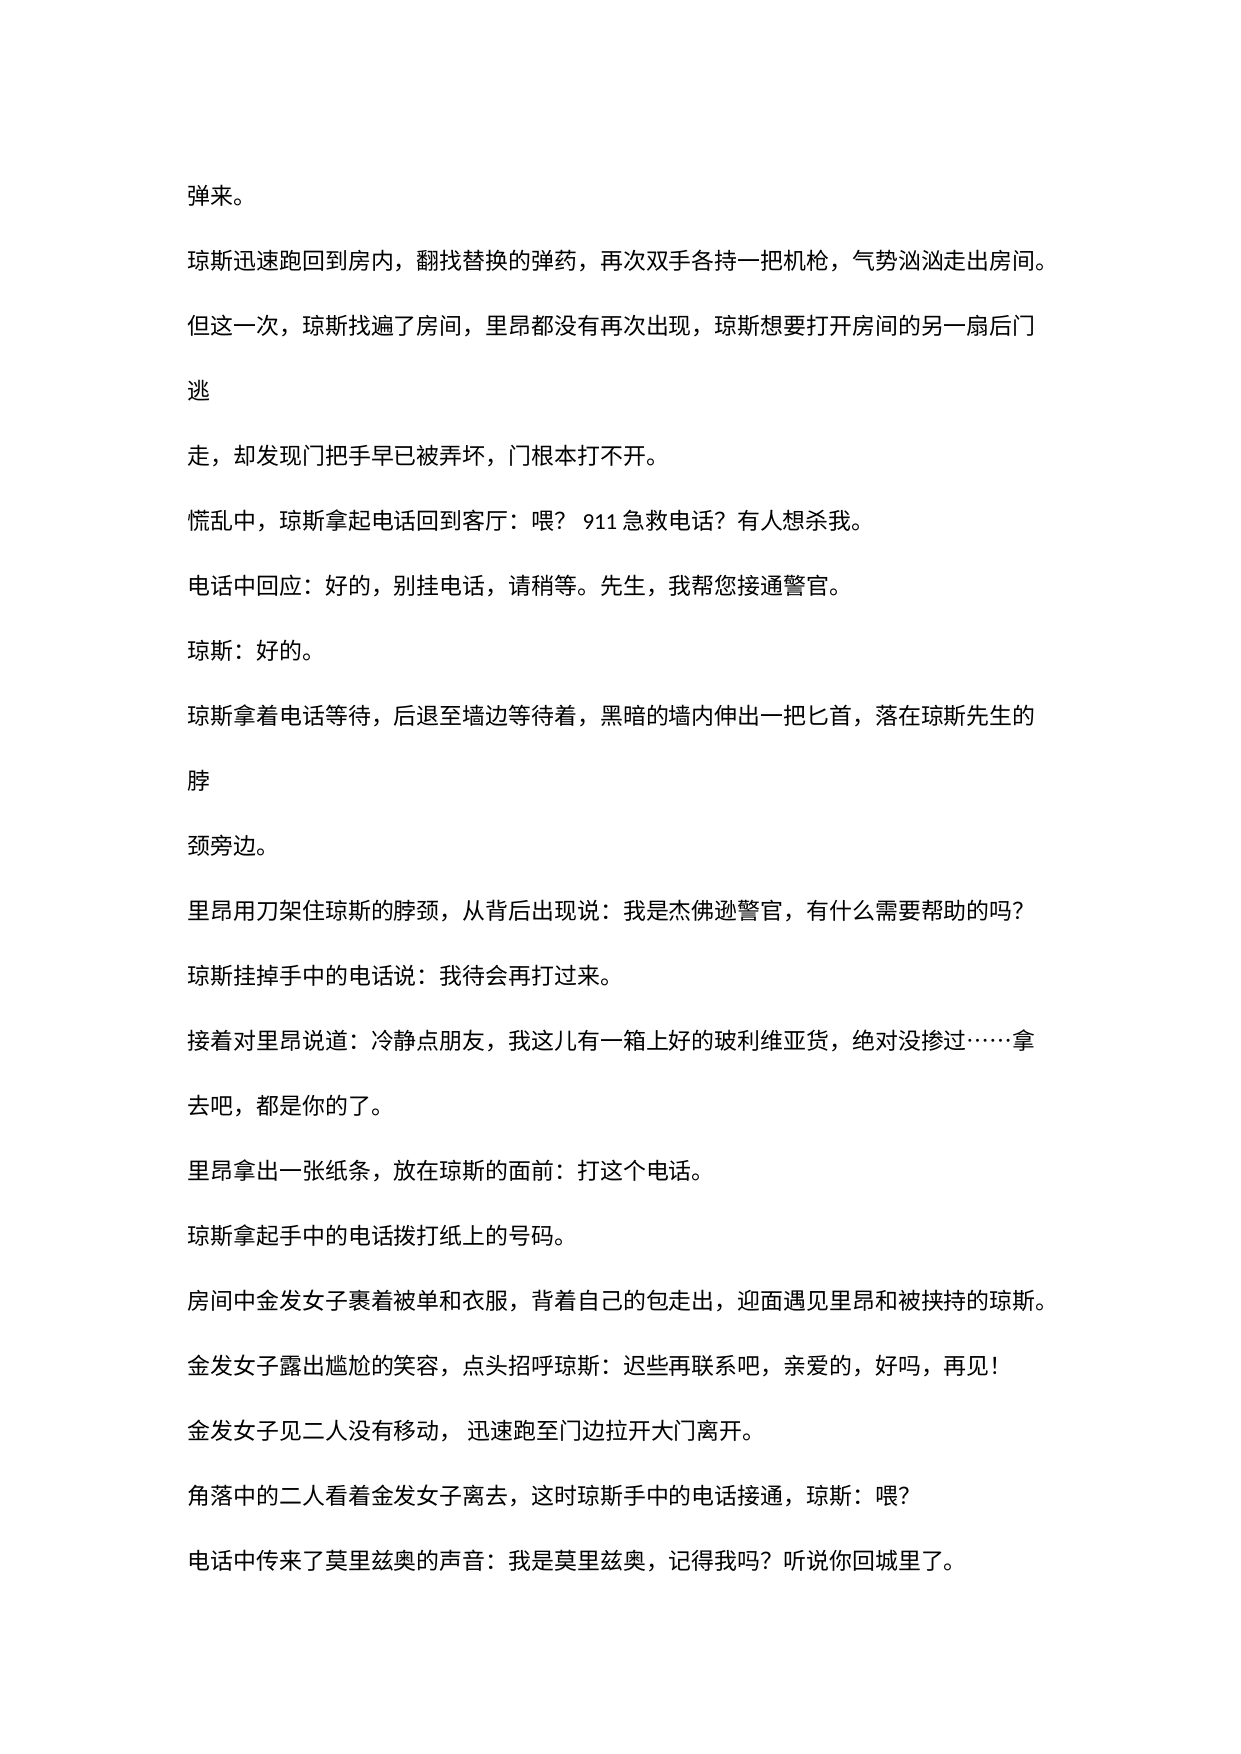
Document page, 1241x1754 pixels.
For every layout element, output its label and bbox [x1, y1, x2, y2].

list [187, 162, 1053, 1592]
